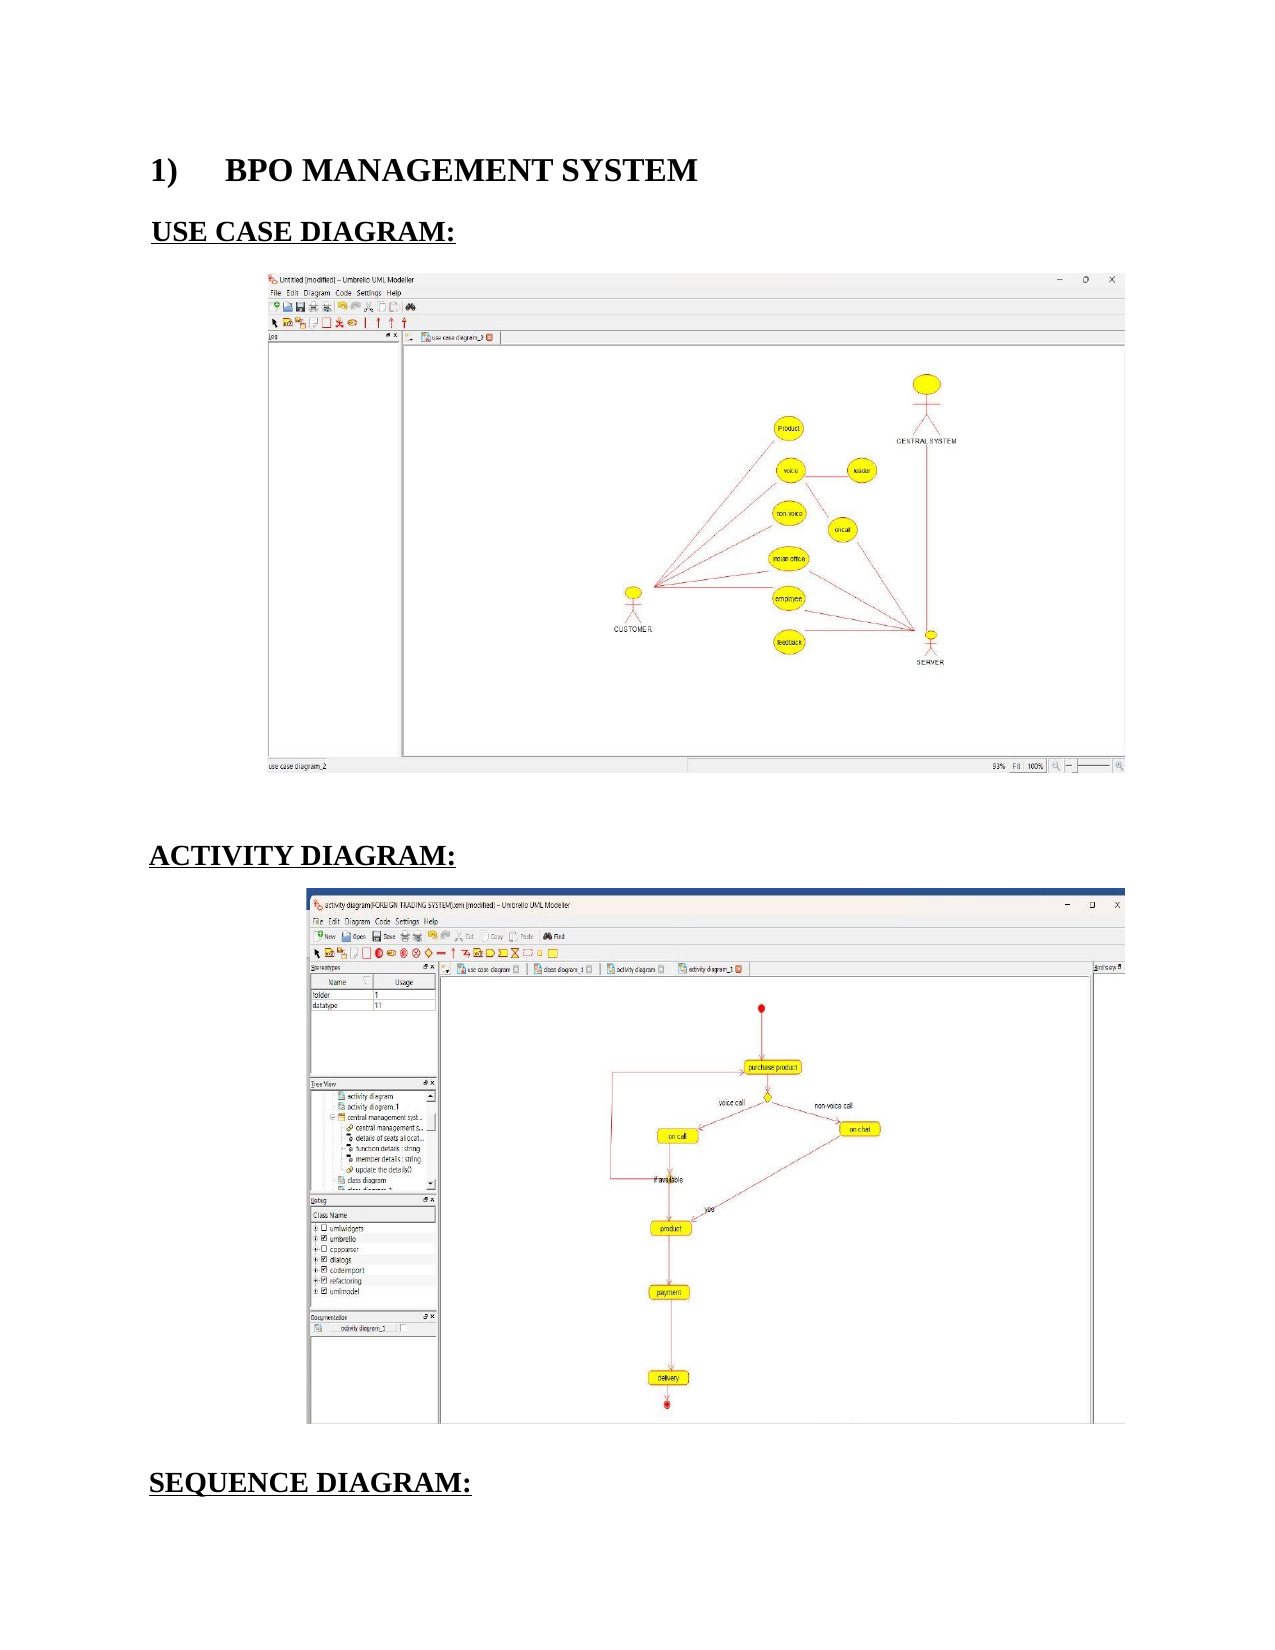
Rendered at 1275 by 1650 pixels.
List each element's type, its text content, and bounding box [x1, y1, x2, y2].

picture [267, 273, 1125, 773]
text ACTIVITY DIAGRAM: [148, 838, 1125, 871]
list BPO MANAGEMENT SYSTEM USE CASE DIAGRAM: [150, 150, 733, 247]
text SEQUENCE DIAGRAM: [148, 1466, 1125, 1499]
picture [306, 888, 1125, 1424]
